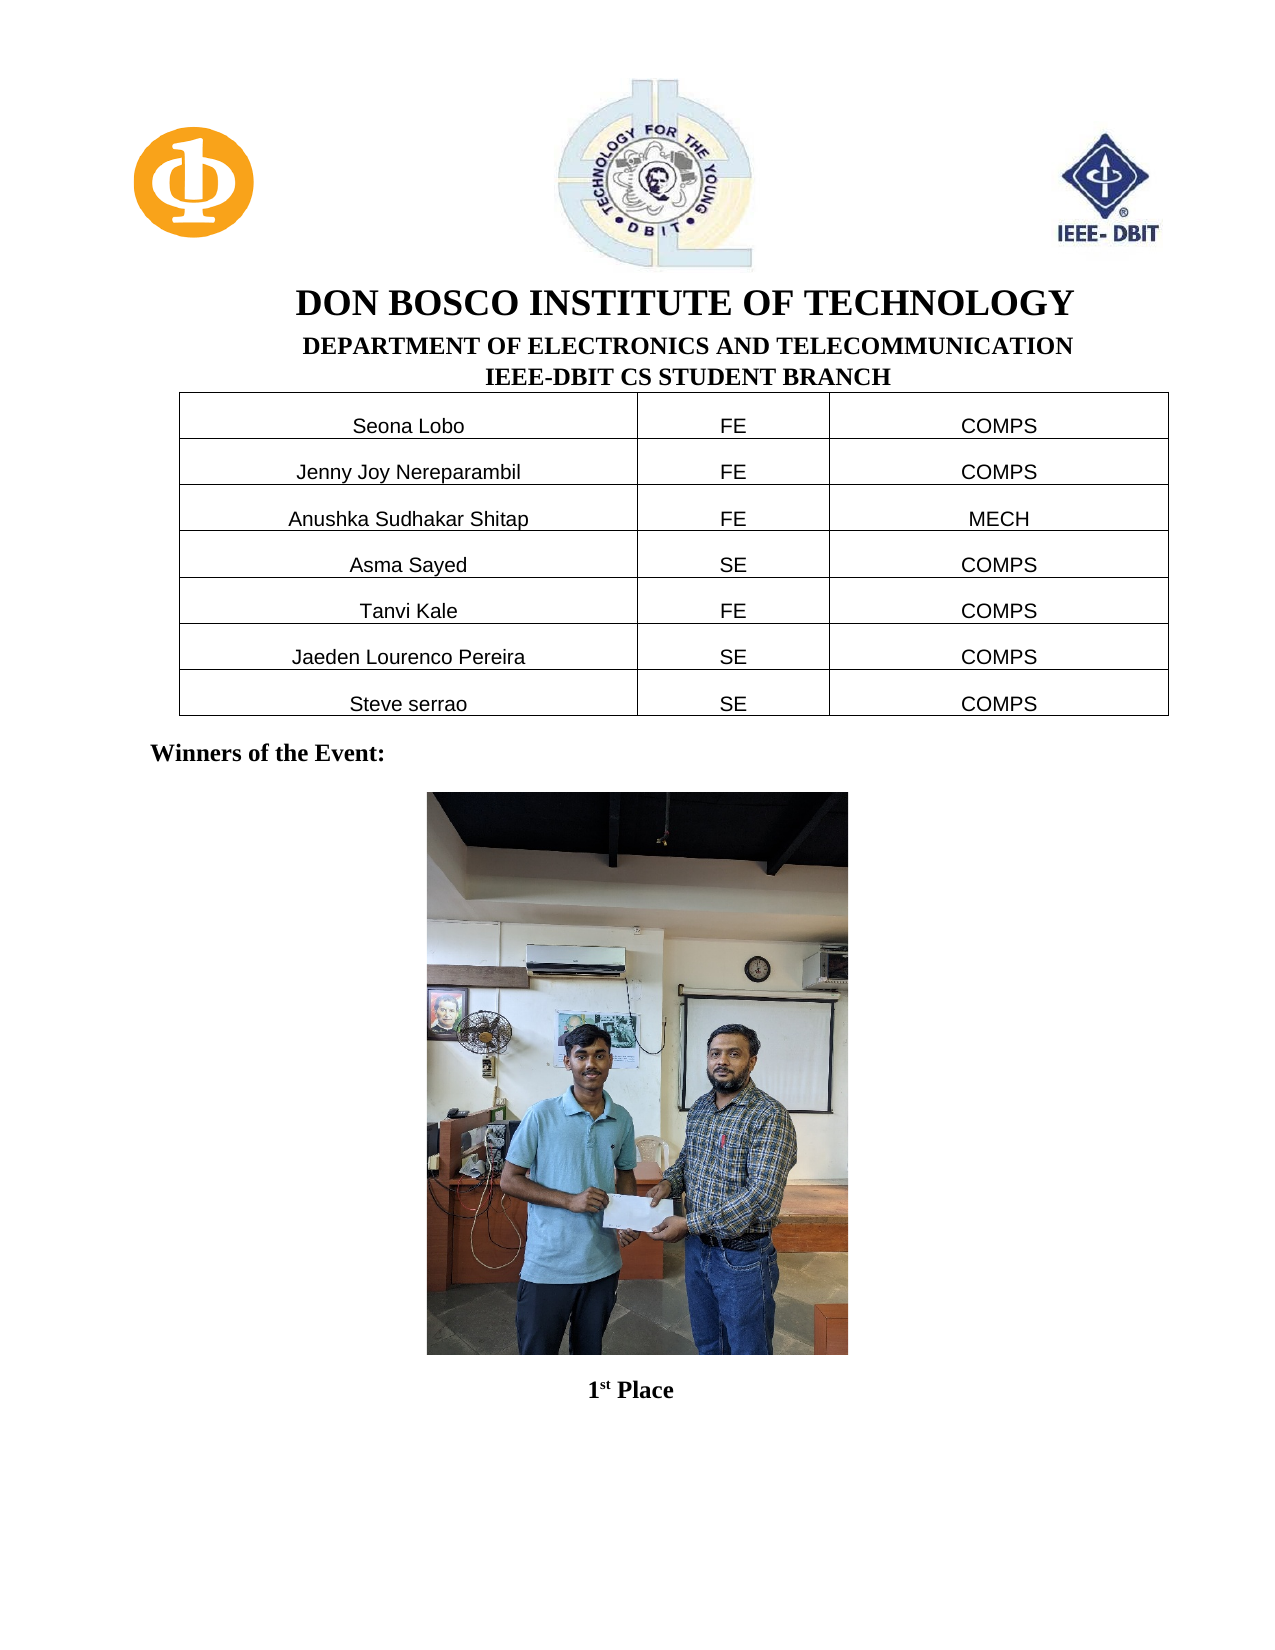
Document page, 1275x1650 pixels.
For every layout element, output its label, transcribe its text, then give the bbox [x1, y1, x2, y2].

table_cell Jenny Joy Nereparambil [180, 439, 637, 484]
table_cell SE [638, 670, 829, 715]
table_cell COMPS [830, 670, 1168, 715]
table_cell Asma Sayed [180, 531, 637, 577]
text Winners of the Event: [150, 738, 1163, 766]
picture [426, 792, 849, 1355]
table_cell FE [638, 439, 829, 484]
table_cell Tanvi Kale [180, 578, 637, 623]
table_cell Jaeden Lourenco Pereira [180, 624, 637, 669]
table_cell COMPS [830, 624, 1168, 669]
picture [133, 122, 254, 243]
table_cell COMPS [830, 578, 1168, 623]
table_cell FE [638, 393, 829, 438]
table_cell SE [638, 531, 829, 577]
table_cell MECH [830, 485, 1168, 530]
table_cell SE [638, 624, 829, 669]
table_cell COMPS [830, 531, 1168, 577]
table_cell COMPS [830, 439, 1168, 484]
table_cell FE [638, 485, 829, 530]
table_cell Steve serrao [180, 670, 637, 715]
table_cell Anushka Sudhakar Shitap [180, 485, 637, 530]
picture [553, 78, 760, 273]
picture [1051, 121, 1163, 261]
table_cell Seona Lobo [180, 393, 637, 438]
table_cell FE [638, 578, 829, 623]
table_cell COMPS [830, 393, 1168, 438]
